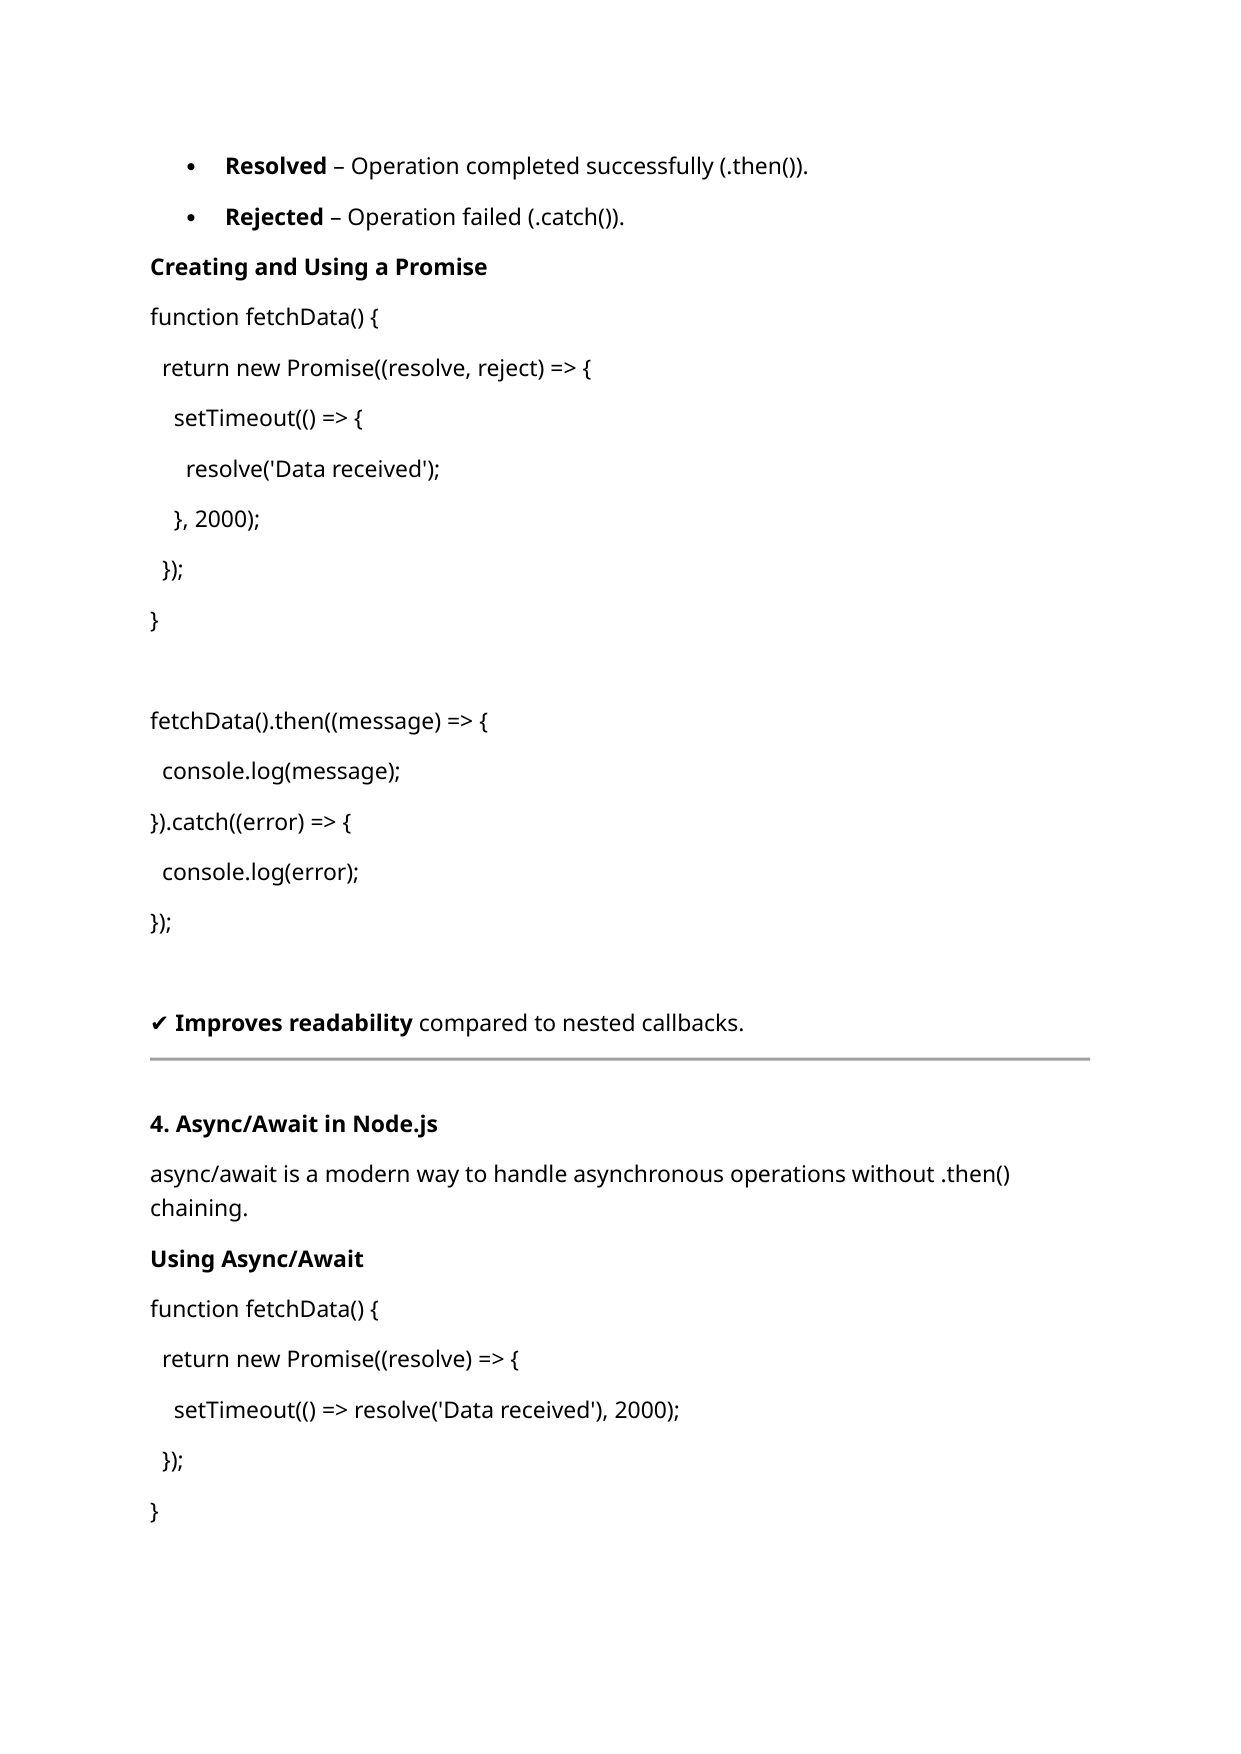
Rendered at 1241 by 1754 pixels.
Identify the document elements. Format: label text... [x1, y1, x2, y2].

text Using Async/Await [150, 1242, 1090, 1274]
list Resolved – Operation completed successfully (.then()). [187, 150, 1090, 181]
text } [150, 604, 1090, 635]
text console.log(error); [150, 856, 1090, 887]
text }, 2000); [150, 503, 1090, 534]
text }); [150, 553, 1090, 584]
text function fetchData() { [150, 1293, 1090, 1324]
text 4. Async/Await in Node.js [150, 1108, 1090, 1139]
text setTimeout(() => { [150, 402, 1090, 433]
text console.log(message); [150, 755, 1090, 786]
text async/await is a modern way to handle asynchronous operations without .then() chaining. [150, 1158, 1090, 1223]
text }); [150, 1444, 1090, 1475]
text resolve('Data received'); [150, 452, 1090, 484]
text } [150, 1494, 1090, 1526]
list Rejected – Operation failed (.catch()). [187, 200, 1090, 232]
text setTimeout(() => resolve('Data received'), 2000); [150, 1394, 1090, 1425]
text }).catch((error) => { [150, 805, 1090, 837]
text Creating and Using a Promise [150, 251, 1090, 282]
text ✔ Improves readability compared to nested callbacks. [150, 1007, 1090, 1038]
text function fetchData() { [150, 301, 1090, 332]
text }); [150, 906, 1090, 937]
text fetchData().then((message) => { [150, 704, 1090, 736]
text return new Promise((resolve, reject) => { [150, 352, 1090, 383]
text return new Promise((resolve) => { [150, 1343, 1090, 1374]
